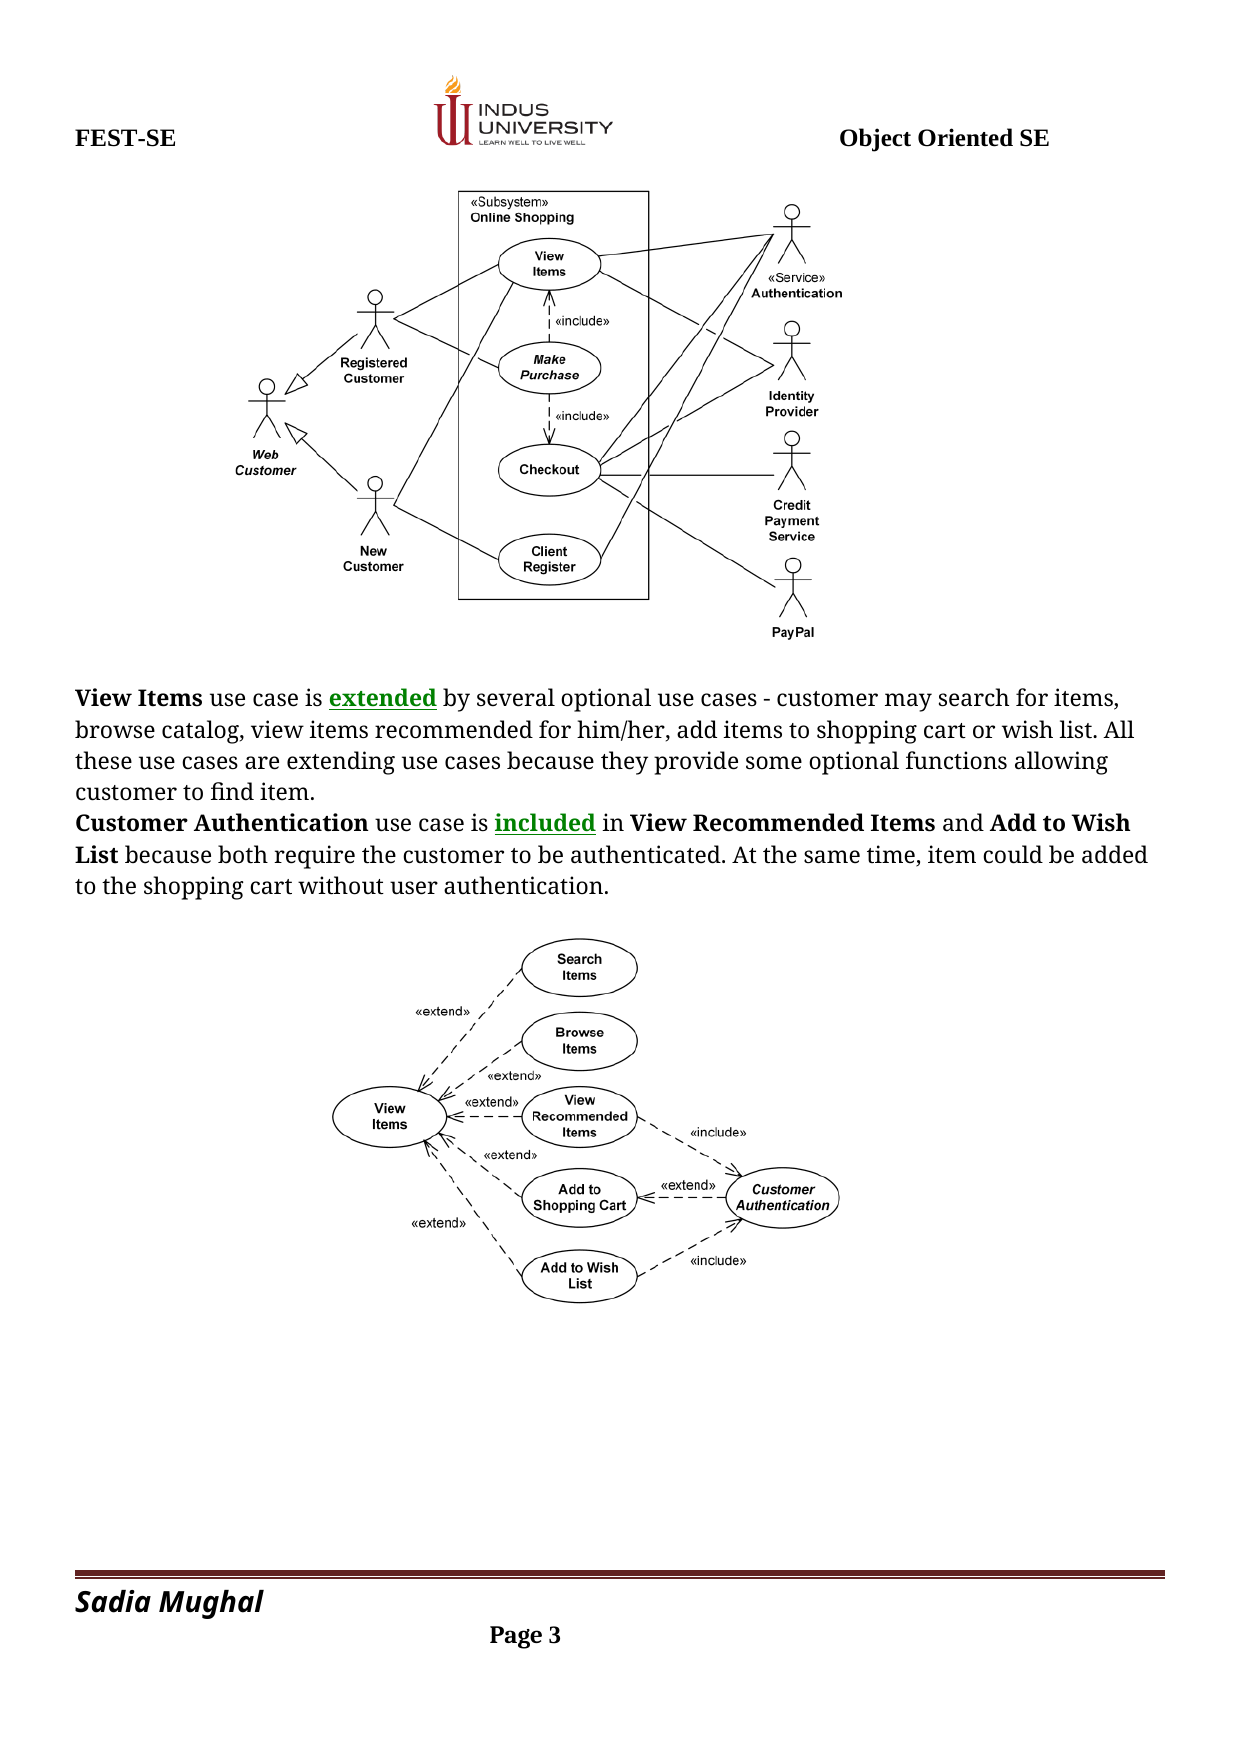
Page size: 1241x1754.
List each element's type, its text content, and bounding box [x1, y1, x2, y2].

picture [202, 180, 1038, 654]
text Customer Authentication use case is included in View Recommended Items and Add to Wish List because both require the customer to be authenticated. At the same time, item could be added to the shopping cart without user authentication. [75, 807, 1165, 901]
picture [430, 75, 620, 146]
text View Items use case is extended by several optional use cases - customer may search for items, browse catalog, view items recommended for him/her, add items to shopping cart or wish list. All these use cases are extending use cases because they provide some optional functions allowing customer to find item. [75, 682, 1165, 807]
picture [291, 929, 1166, 1307]
